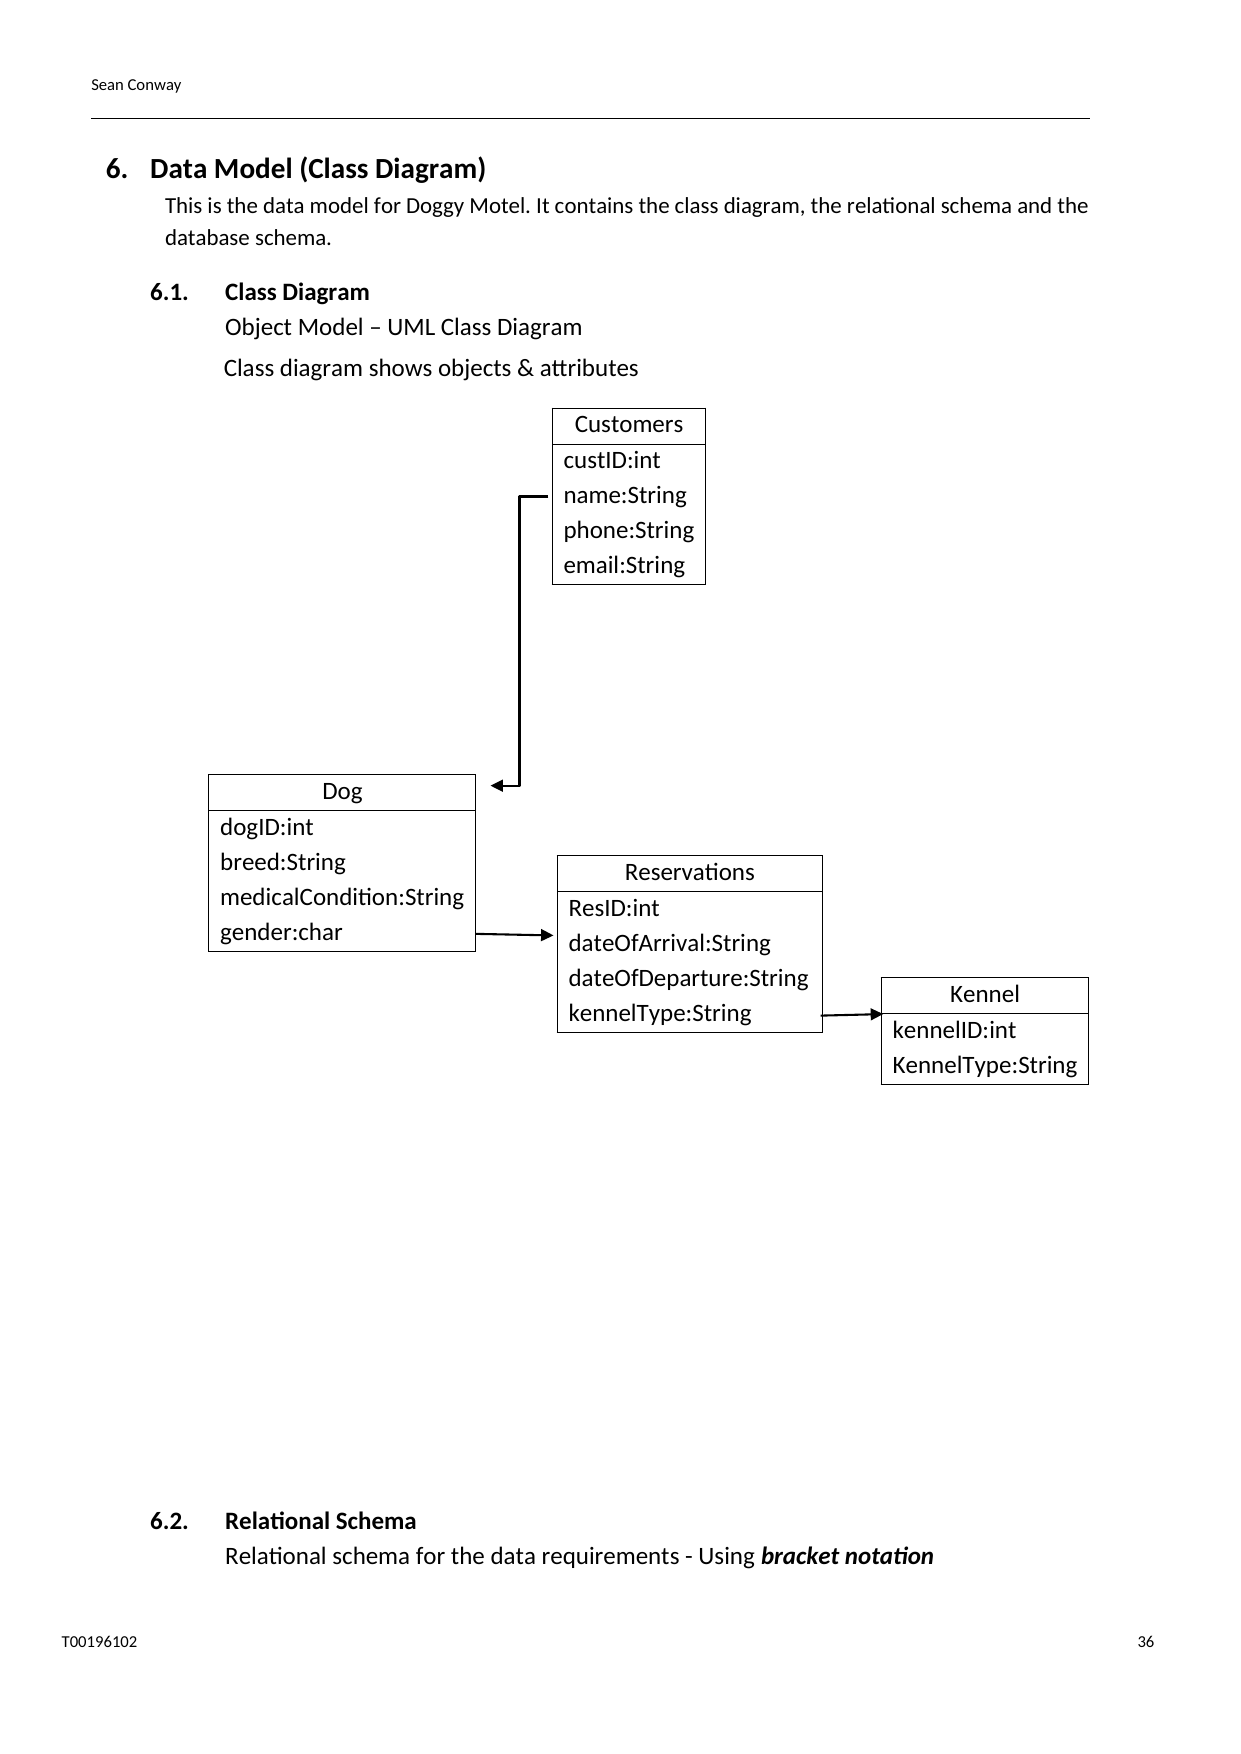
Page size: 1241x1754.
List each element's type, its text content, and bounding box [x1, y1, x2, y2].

table_cell custID:int name:String phone:String email:String [553, 445, 705, 584]
subtitle Class Diagram [150, 276, 1107, 307]
table_header Customers [553, 409, 705, 443]
table_header Kennel [882, 978, 1088, 1013]
text Object Model – UML Class Diagram [225, 311, 1107, 342]
text Class diagram shows objects & attributes [223, 352, 639, 382]
text This is the data model for Doggy Motel. It contains the class diagram, the relational schema and the database schema. [165, 191, 1107, 251]
table_header Reservations [558, 856, 822, 891]
table_cell dogID:int breed:String medicalCondition:String gender:char [209, 811, 475, 951]
subtitle Data Model (Class Diagram) [106, 150, 1107, 186]
text Relational schema for the data requirements - Using bracket notation [225, 1541, 1107, 1571]
table_cell ResID:int dateOfArrival:String dateOfDeparture:String kennelType:String [558, 892, 822, 1032]
table_header Dog [209, 775, 475, 810]
table_cell kennelID:int KennelType:String [882, 1014, 1088, 1083]
subtitle Relational Schema [150, 1506, 1107, 1536]
